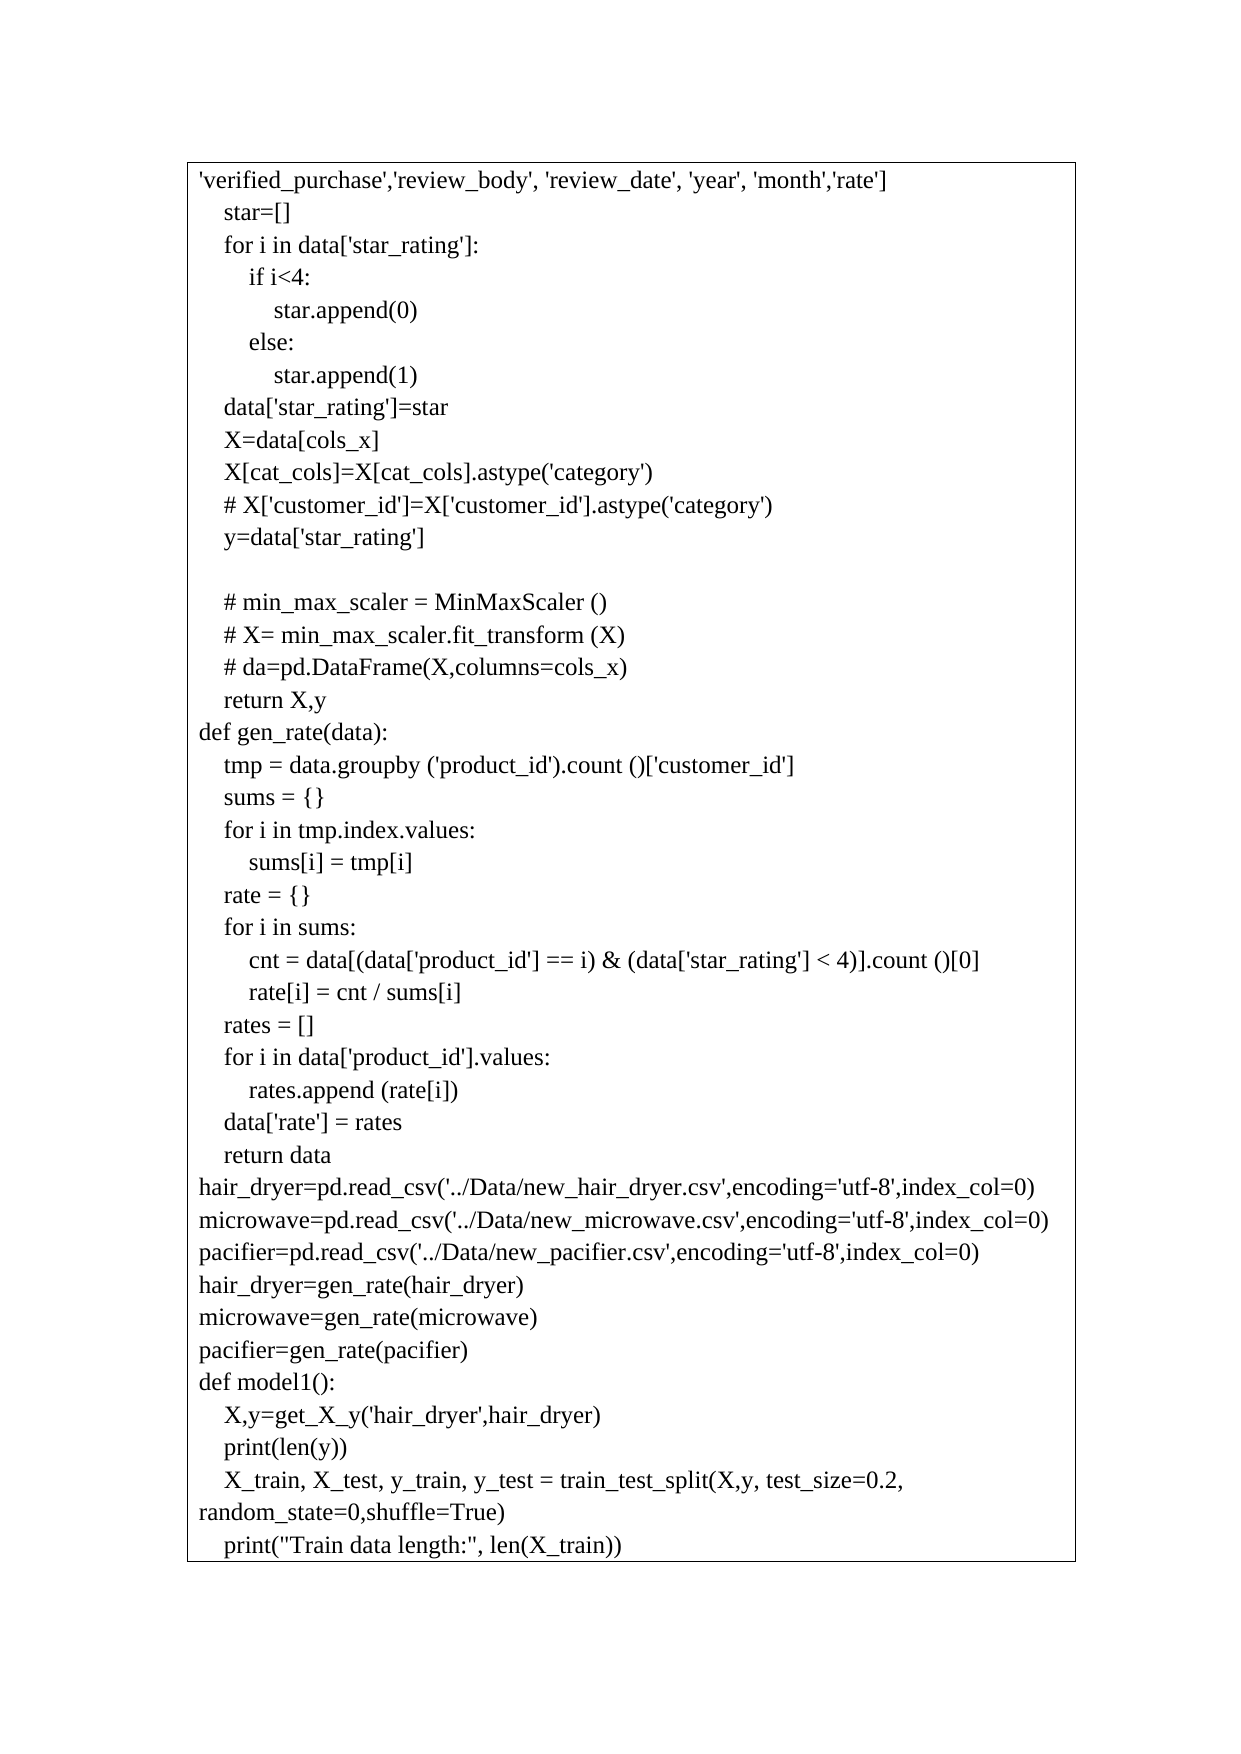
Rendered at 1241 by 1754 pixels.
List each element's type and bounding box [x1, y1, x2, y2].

table_cell [188, 163, 1075, 1561]
